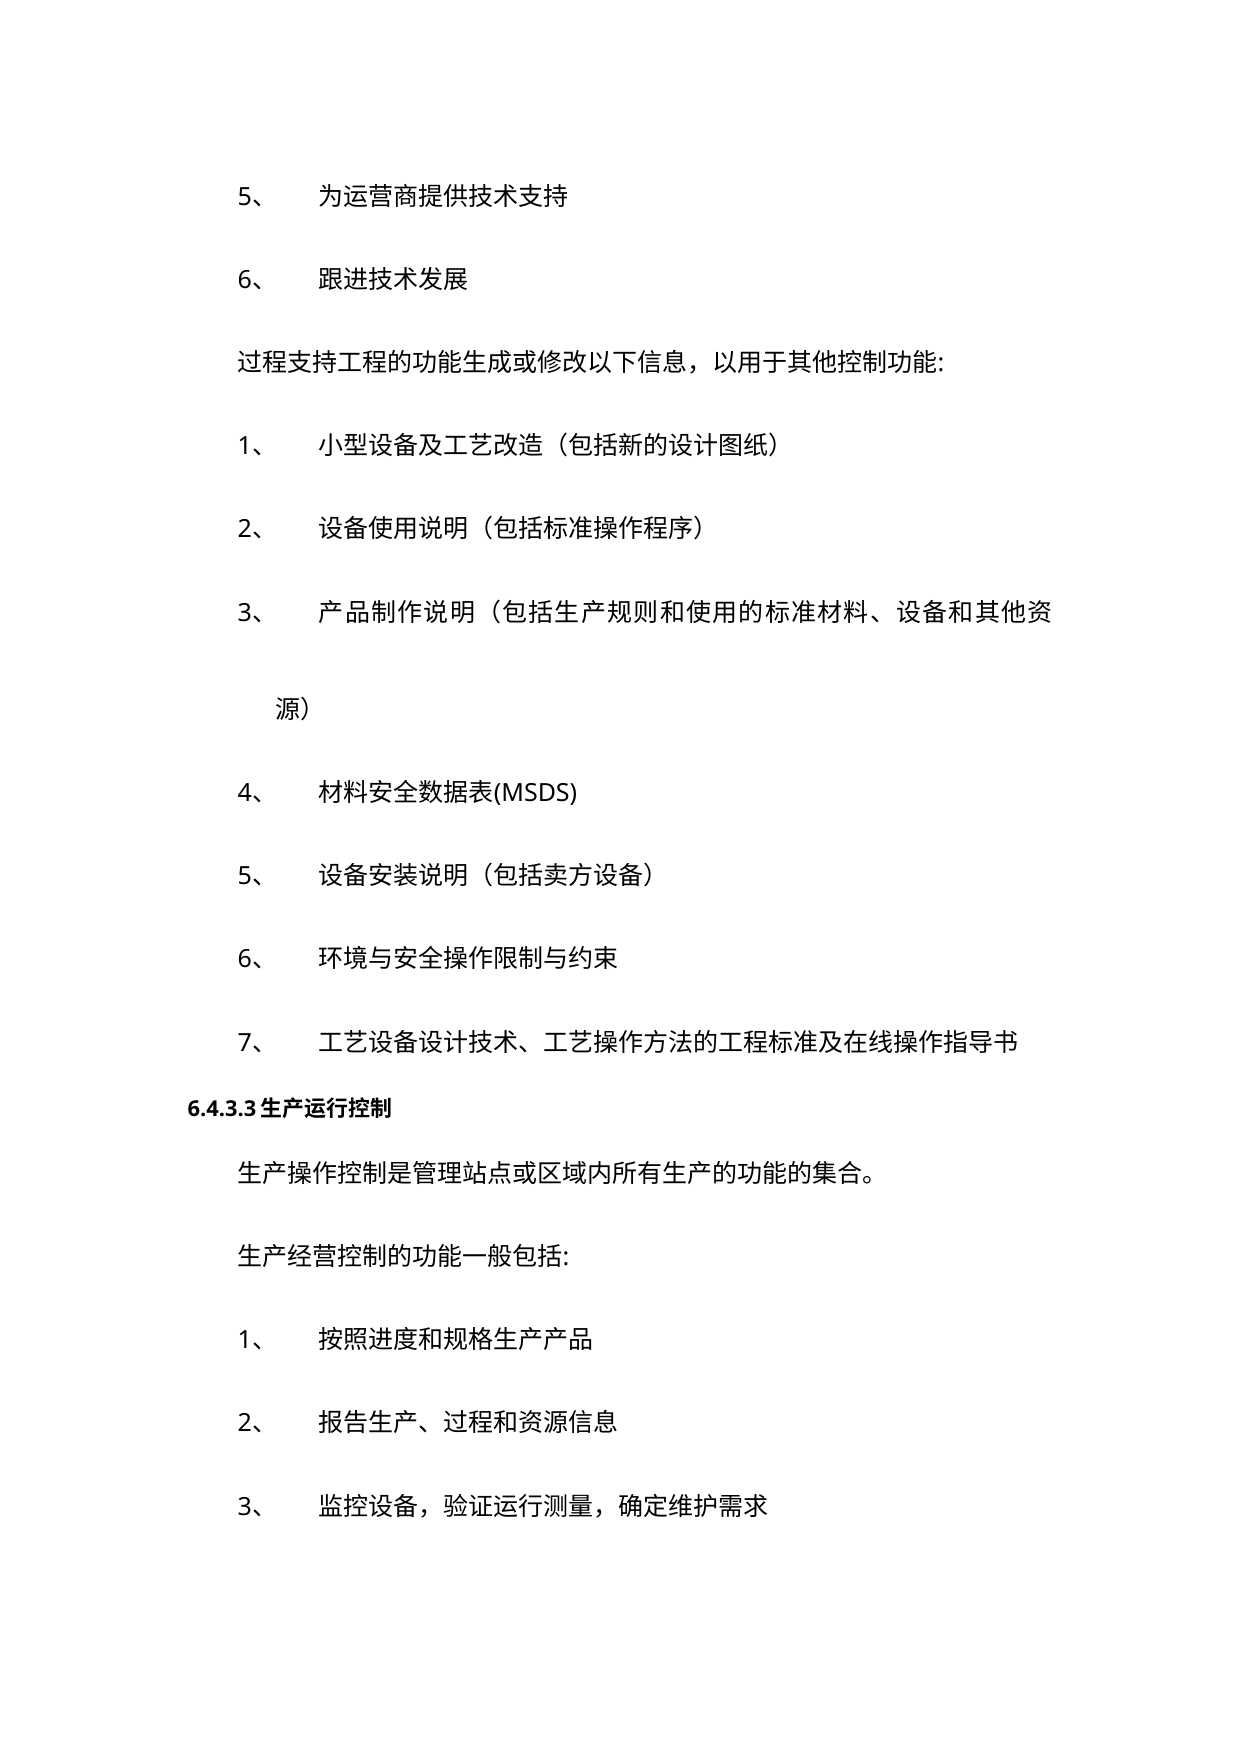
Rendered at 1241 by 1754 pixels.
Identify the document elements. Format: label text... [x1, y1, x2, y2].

list 监控设备，验证运行测量，确定维护需求 [237, 1472, 1053, 1537]
list 报告生产、过程和资源信息 [237, 1388, 1053, 1453]
list 产品制作说明（包括生产规则和使用的标准材料、设备和其他资源） [237, 578, 1053, 740]
text 生产经营控制的功能一般包括: [187, 1222, 1053, 1287]
text 生产操作控制是管理站点或区域内所有生产的功能的集合。 [187, 1139, 1053, 1204]
text 6.4.3.3生产运行控制 [187, 1091, 1053, 1123]
list 材料安全数据表(MSDS) [237, 758, 1053, 823]
list 小型设备及工艺改造（包括新的设计图纸） [237, 411, 1053, 476]
list 设备安装说明（包括卖方设备） [237, 841, 1053, 906]
list 为运营商提供技术支持 [237, 162, 1053, 227]
list 设备使用说明（包括标准操作程序） [237, 494, 1053, 559]
list 跟进技术发展 [237, 245, 1053, 310]
text 过程支持工程的功能生成或修改以下信息，以用于其他控制功能: [237, 328, 1053, 393]
list 工艺设备设计技术、工艺操作方法的工程标准及在线操作指导书 [237, 1008, 1053, 1073]
list 环境与安全操作限制与约束 [237, 924, 1053, 989]
list 按照进度和规格生产产品 [237, 1305, 1053, 1370]
